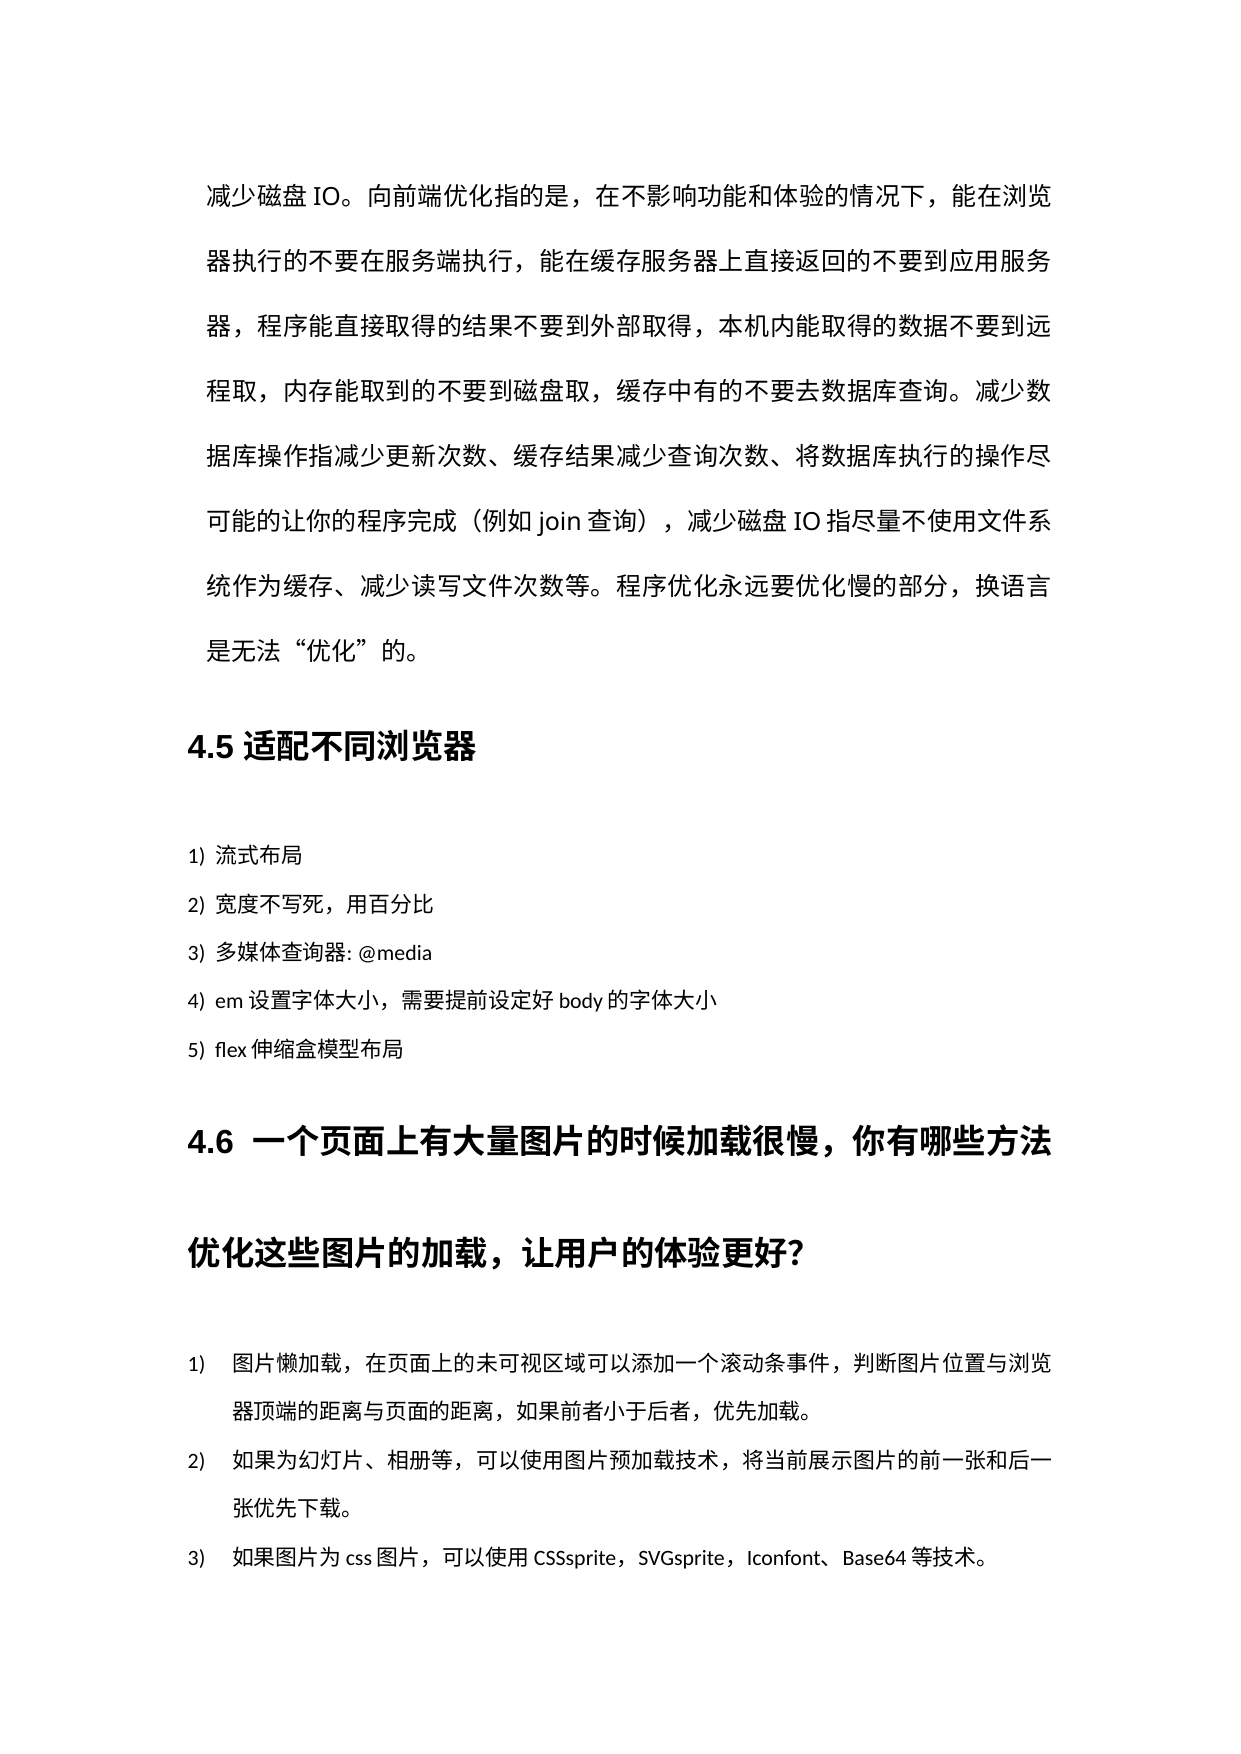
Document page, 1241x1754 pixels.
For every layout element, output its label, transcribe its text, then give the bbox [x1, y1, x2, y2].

text 5) flex伸缩盒模型布局 [187, 1031, 1053, 1064]
text 4) em设置字体大小，需要提前设定好body的字体大小 [187, 983, 1053, 1015]
list 如果为幻灯片、相册等，可以使用图片预加载技术，将当前展示图片的前一张和后一张优先下载。 [187, 1442, 1053, 1523]
list 如果图片为css图片，可以使用CSSsprite，SVGsprite，Iconfont、Base64等技术。 [187, 1539, 1053, 1572]
text 3) 多媒体查询器: @media [187, 934, 1053, 967]
subtitle 4.6 一个页面上有大量图片的时候加载很慢，你有哪些方法优化这些图片的加载，让用户的体验更好？ [187, 1107, 1053, 1283]
list 图片懒加载，在页面上的未可视区域可以添加一个滚动条事件，判断图片位置与浏览器顶端的距离与页面的距离，如果前者小于后者，优先加载。 [187, 1345, 1053, 1426]
text 2) 宽度不写死，用百分比 [187, 886, 1053, 919]
text 1) 流式布局 [187, 838, 1053, 870]
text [206, 162, 1053, 682]
subtitle 4.5 适配不同浏览器 [187, 711, 1053, 776]
